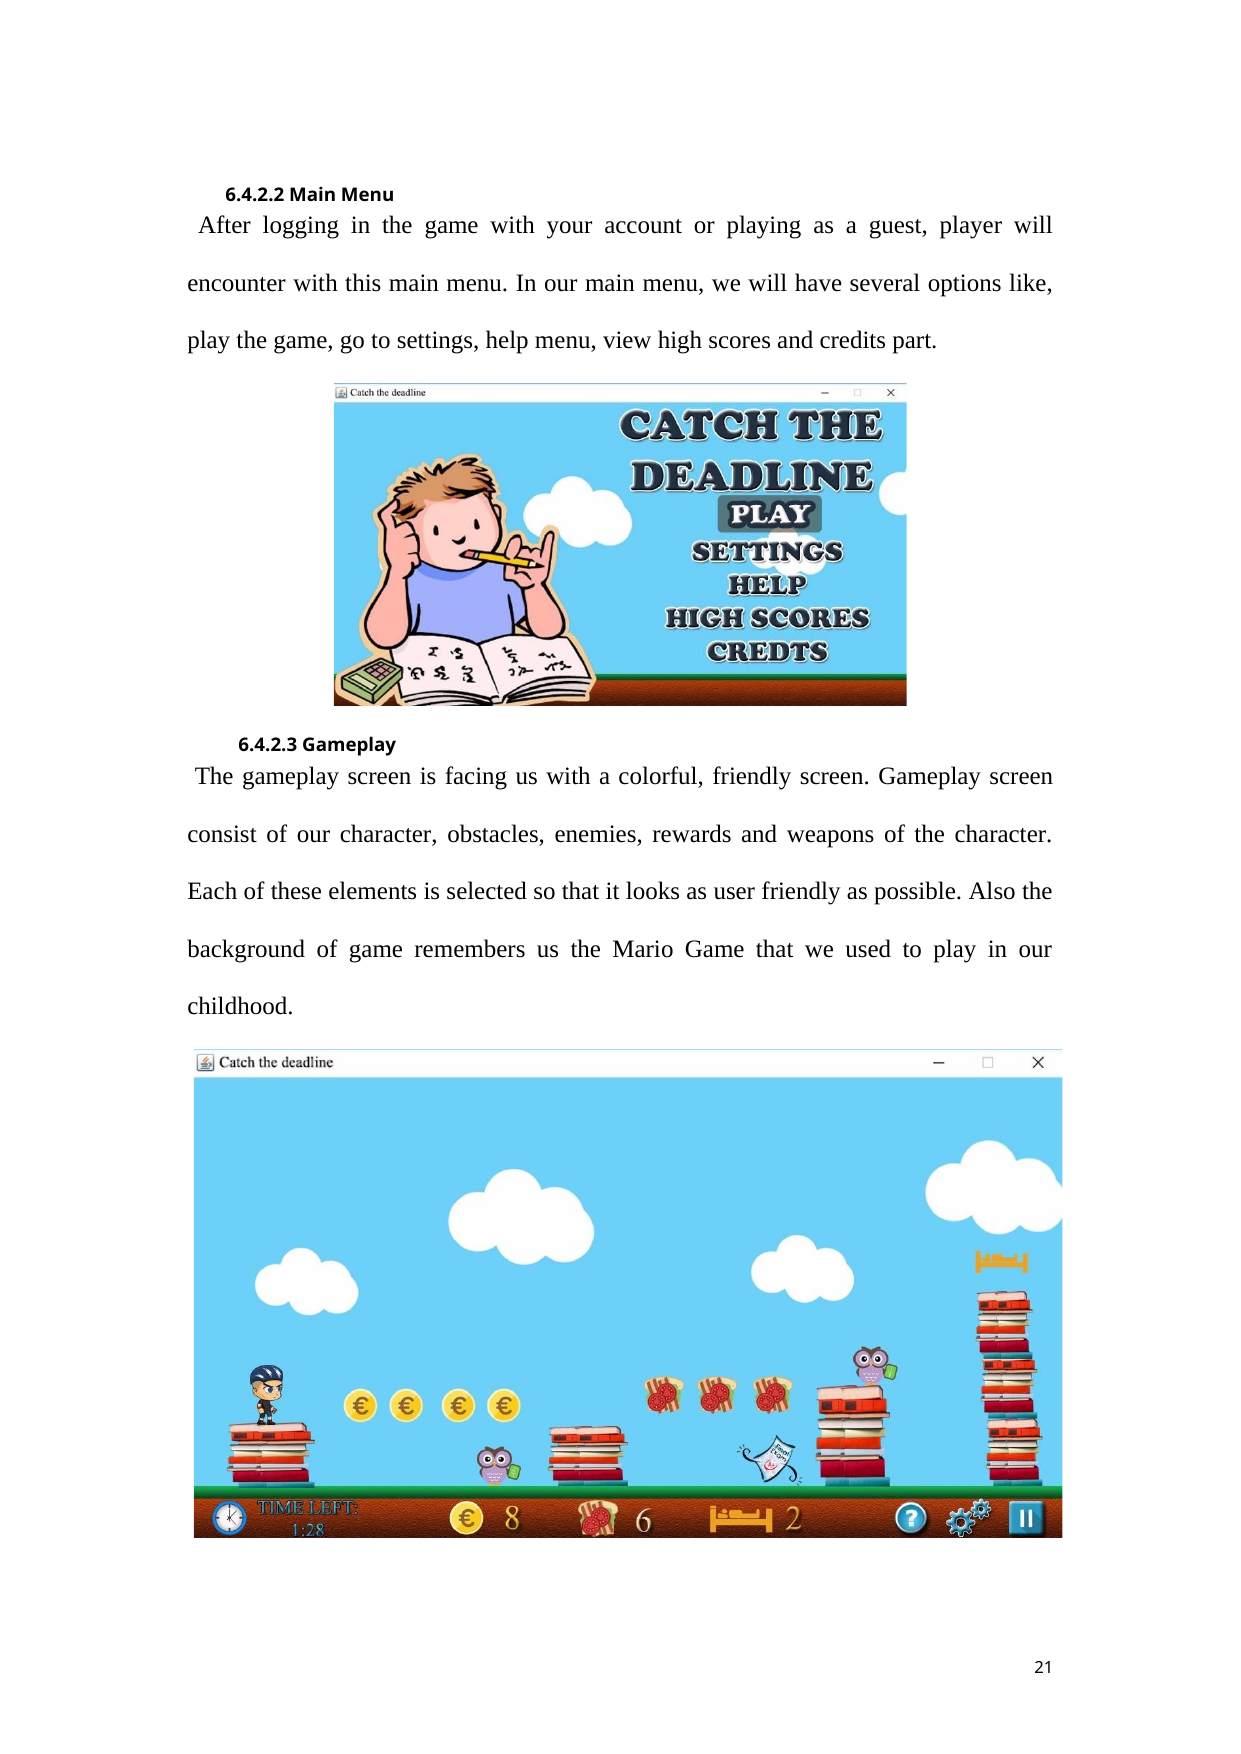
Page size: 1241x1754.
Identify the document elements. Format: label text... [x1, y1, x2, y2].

picture [193, 1049, 1063, 1538]
subtitle 6.4.2.3 Gameplay [186, 732, 1053, 757]
picture [333, 383, 907, 706]
subtitle 6.4.2.2 Main Menu [225, 181, 1053, 207]
text The gameplay screen is facing us with a colorful, friendly screen. Gameplay screen consist of our character, obstacles, enemies, rewards and weapons of the character. Each of these elements is selected so that it looks as user friendly as possible. Also the background of game remembers us the Mario Game that we used to play in our childhood. [186, 761, 1054, 1020]
